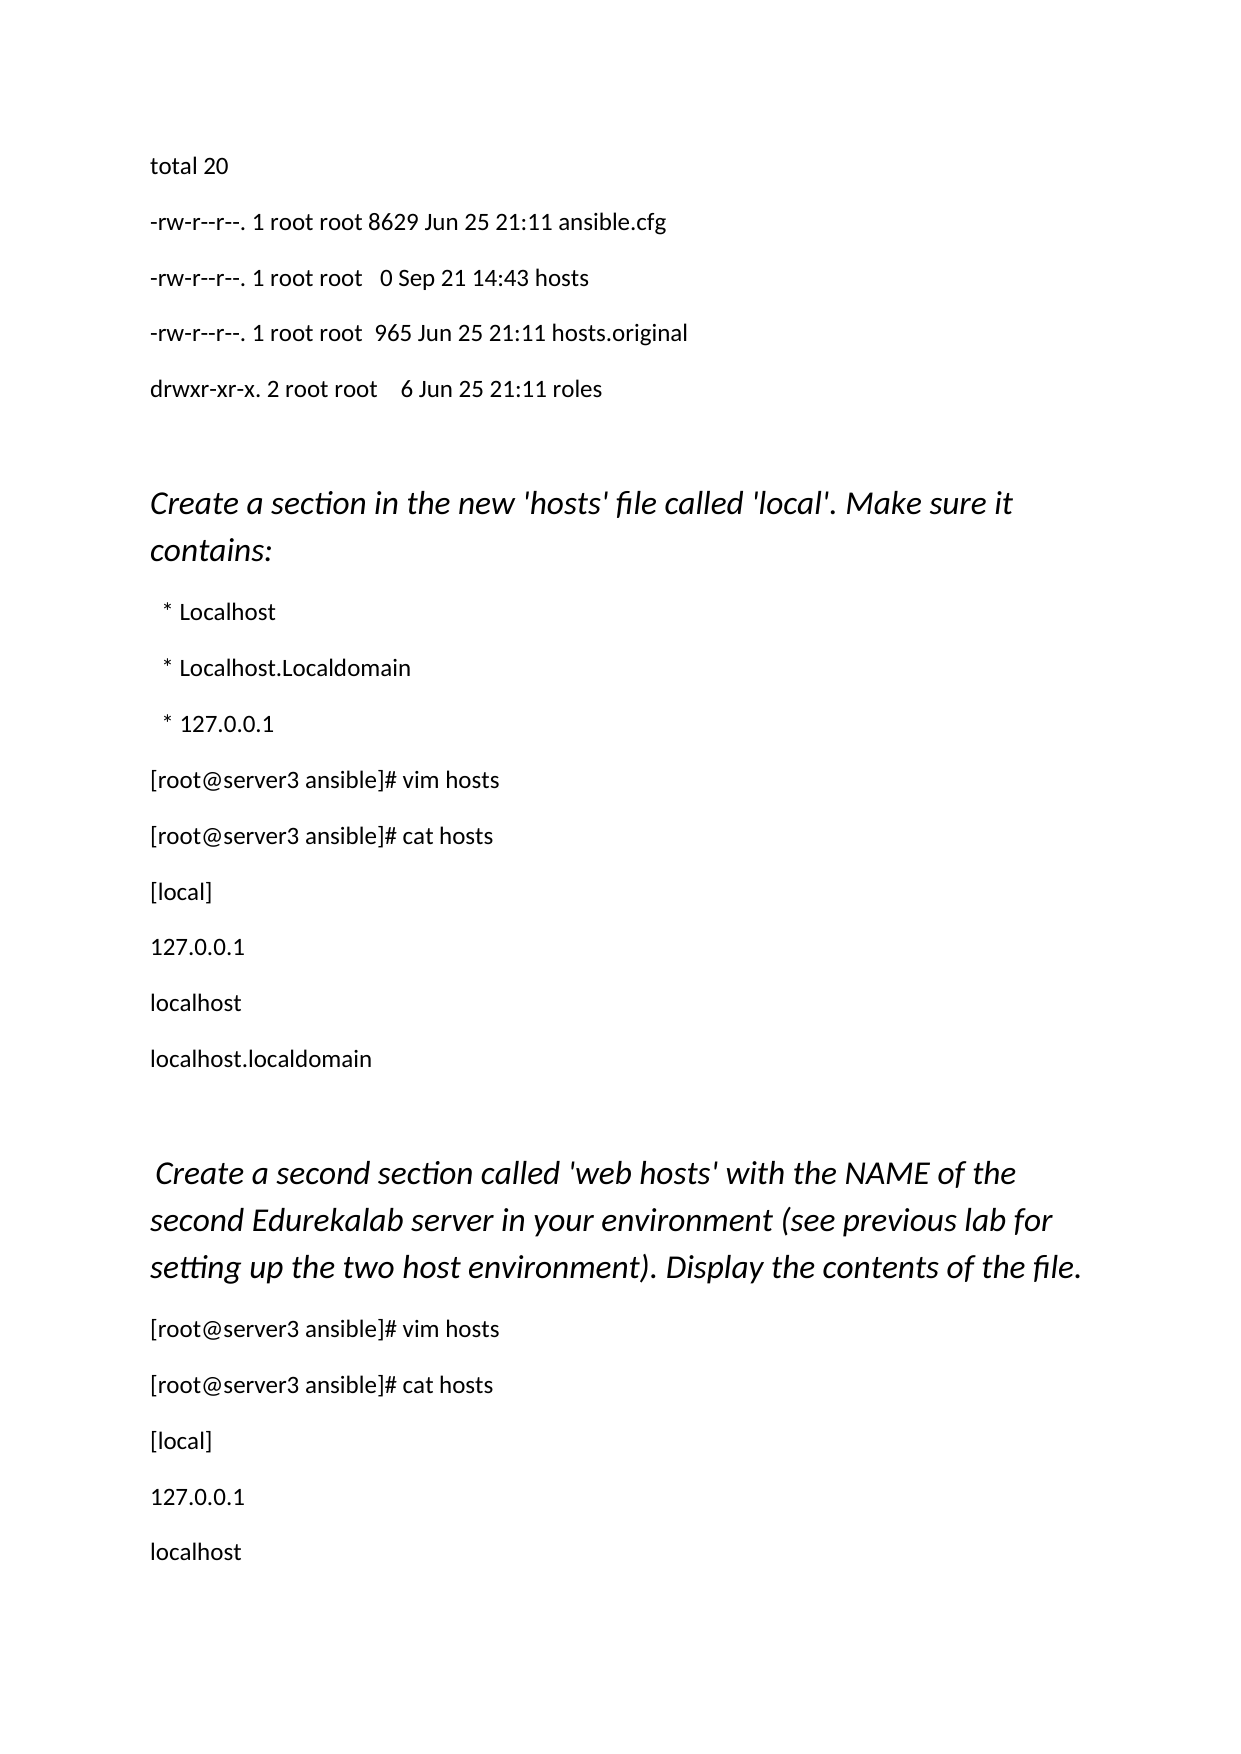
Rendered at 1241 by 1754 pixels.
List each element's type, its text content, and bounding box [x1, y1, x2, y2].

text 127.0.0.1 [150, 1481, 1090, 1511]
text * 127.0.0.1 [150, 708, 1090, 739]
text -rw-r--r--. 1 root root 965 Jun 25 21:11 hosts.original [150, 317, 1090, 348]
text [local] [150, 1425, 1090, 1455]
text localhost.localdomain [150, 1043, 1090, 1074]
text Create a second section called 'web hosts' with the NAME of the second Edurekalab server in your environment (see previous lab for setting up the two host environment). Display the contents of the file. [150, 1152, 1090, 1286]
text * Localhost [150, 597, 1090, 627]
text [root@server3 ansible]# cat hosts [150, 820, 1090, 850]
text localhost [150, 1537, 1090, 1567]
text [root@server3 ansible]# cat hosts [150, 1369, 1090, 1399]
text [local] [150, 876, 1090, 906]
text -rw-r--r--. 1 root root 0 Sep 21 14:43 hosts [150, 262, 1090, 292]
text [root@server3 ansible]# vim hosts [150, 764, 1090, 794]
text 127.0.0.1 [150, 932, 1090, 962]
text Create a section in the new 'hosts' file called 'local'. Make sure it contains: [150, 482, 1090, 570]
text * Localhost.Localdomain [150, 652, 1090, 683]
text drwxr-xr-x. 2 root root 6 Jun 25 21:11 roles [150, 373, 1090, 404]
text total 20 [150, 150, 1090, 181]
text localhost [150, 987, 1090, 1018]
text [root@server3 ansible]# vim hosts [150, 1313, 1090, 1344]
text -rw-r--r--. 1 root root 8629 Jun 25 21:11 ansible.cfg [150, 206, 1090, 236]
